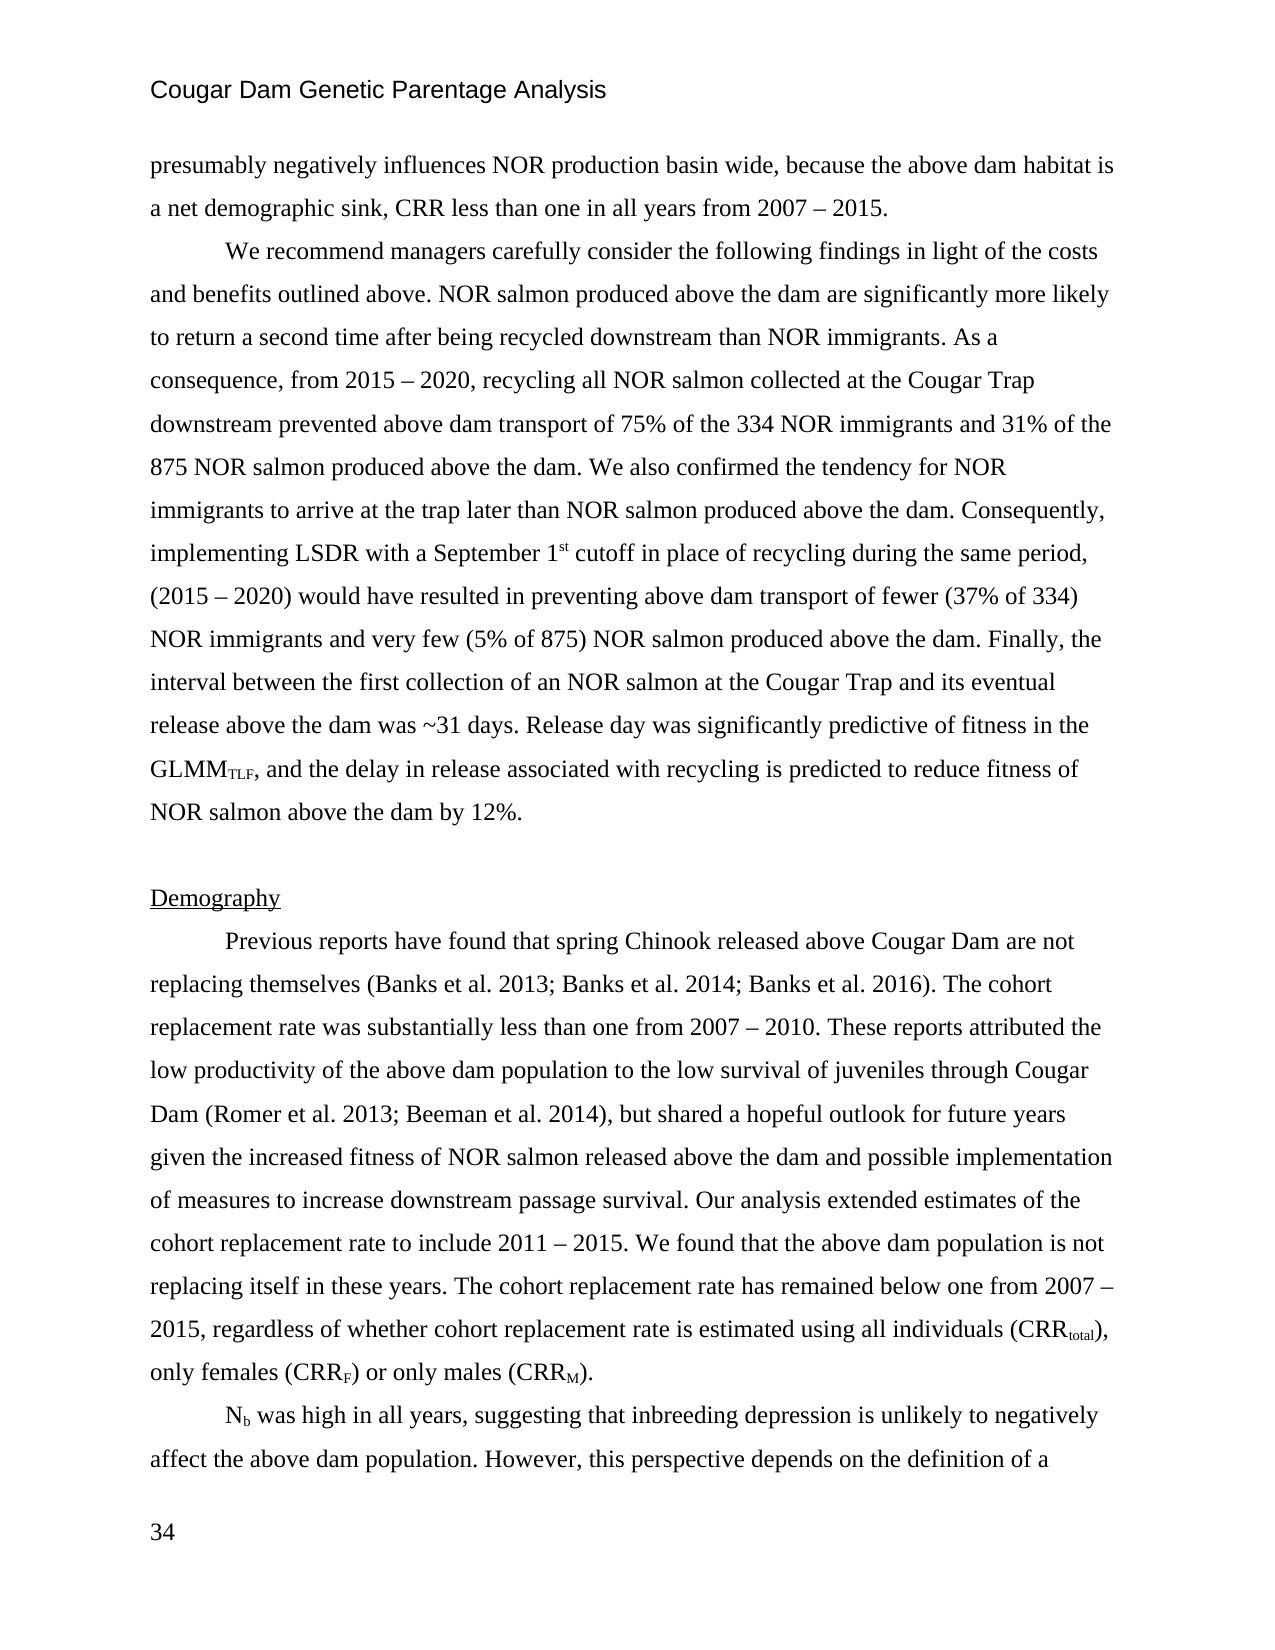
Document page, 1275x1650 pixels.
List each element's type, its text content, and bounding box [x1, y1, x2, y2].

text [150, 150, 1125, 222]
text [150, 1401, 1125, 1472]
text Previous reports have found that spring Chinook released above Cougar Dam are not replacing themselves (Banks et al. 2013; Banks et al. 2014; Banks et al. 2016). The cohort replacement rate was substantially less than one from 2007 – 2010. These reports attributed the low productivity of the above dam population to the low survival of juveniles through Cougar Dam (Romer et al. 2013; Beeman et al. 2014), but shared a hopeful outlook for future years given the increased fitness of NOR salmon released above the dam and possible implementation of measures to increase downstream passage survival. Our analysis extended estimates of the cohort replacement rate to include 2011 – 2015. We found that the above dam population is not replacing itself in these years. The cohort replacement rate has remained below one from 2007 – 2015, regardless of whether cohort replacement rate is estimated using all individuals (CRRtotal), only females (CRRF) or only males (CRRM). [150, 926, 1125, 1386]
text We recommend managers carefully consider the following findings in light of the costs and benefits outlined above. NOR salmon produced above the dam are significantly more likely to return a second time after being recycled downstream than NOR immigrants. As a consequence, from 2015 – 2020, recycling all NOR salmon collected at the Cougar Trap downstream prevented above dam transport of 75% of the 334 NOR immigrants and 31% of the 875 NOR salmon produced above the dam. We also confirmed the tendency for NOR immigrants to arrive at the trap later than NOR salmon produced above the dam. Consequently, implementing LSDR with a September 1st cutoff in place of recycling during the same period, (2015 – 2020) would have resulted in preventing above dam transport of fewer (37% of 334) NOR immigrants and very few (5% of 875) NOR salmon produced above the dam. Finally, the interval between the first collection of an NOR salmon at the Cougar Trap and its eventual release above the dam was ~31 days. Release day was significantly predictive of fitness in the GLMMTLF, and the delay in release associated with recycling is predicted to reduce fitness of NOR salmon above the dam by 12%. [150, 236, 1125, 826]
text Demography [150, 883, 1125, 912]
